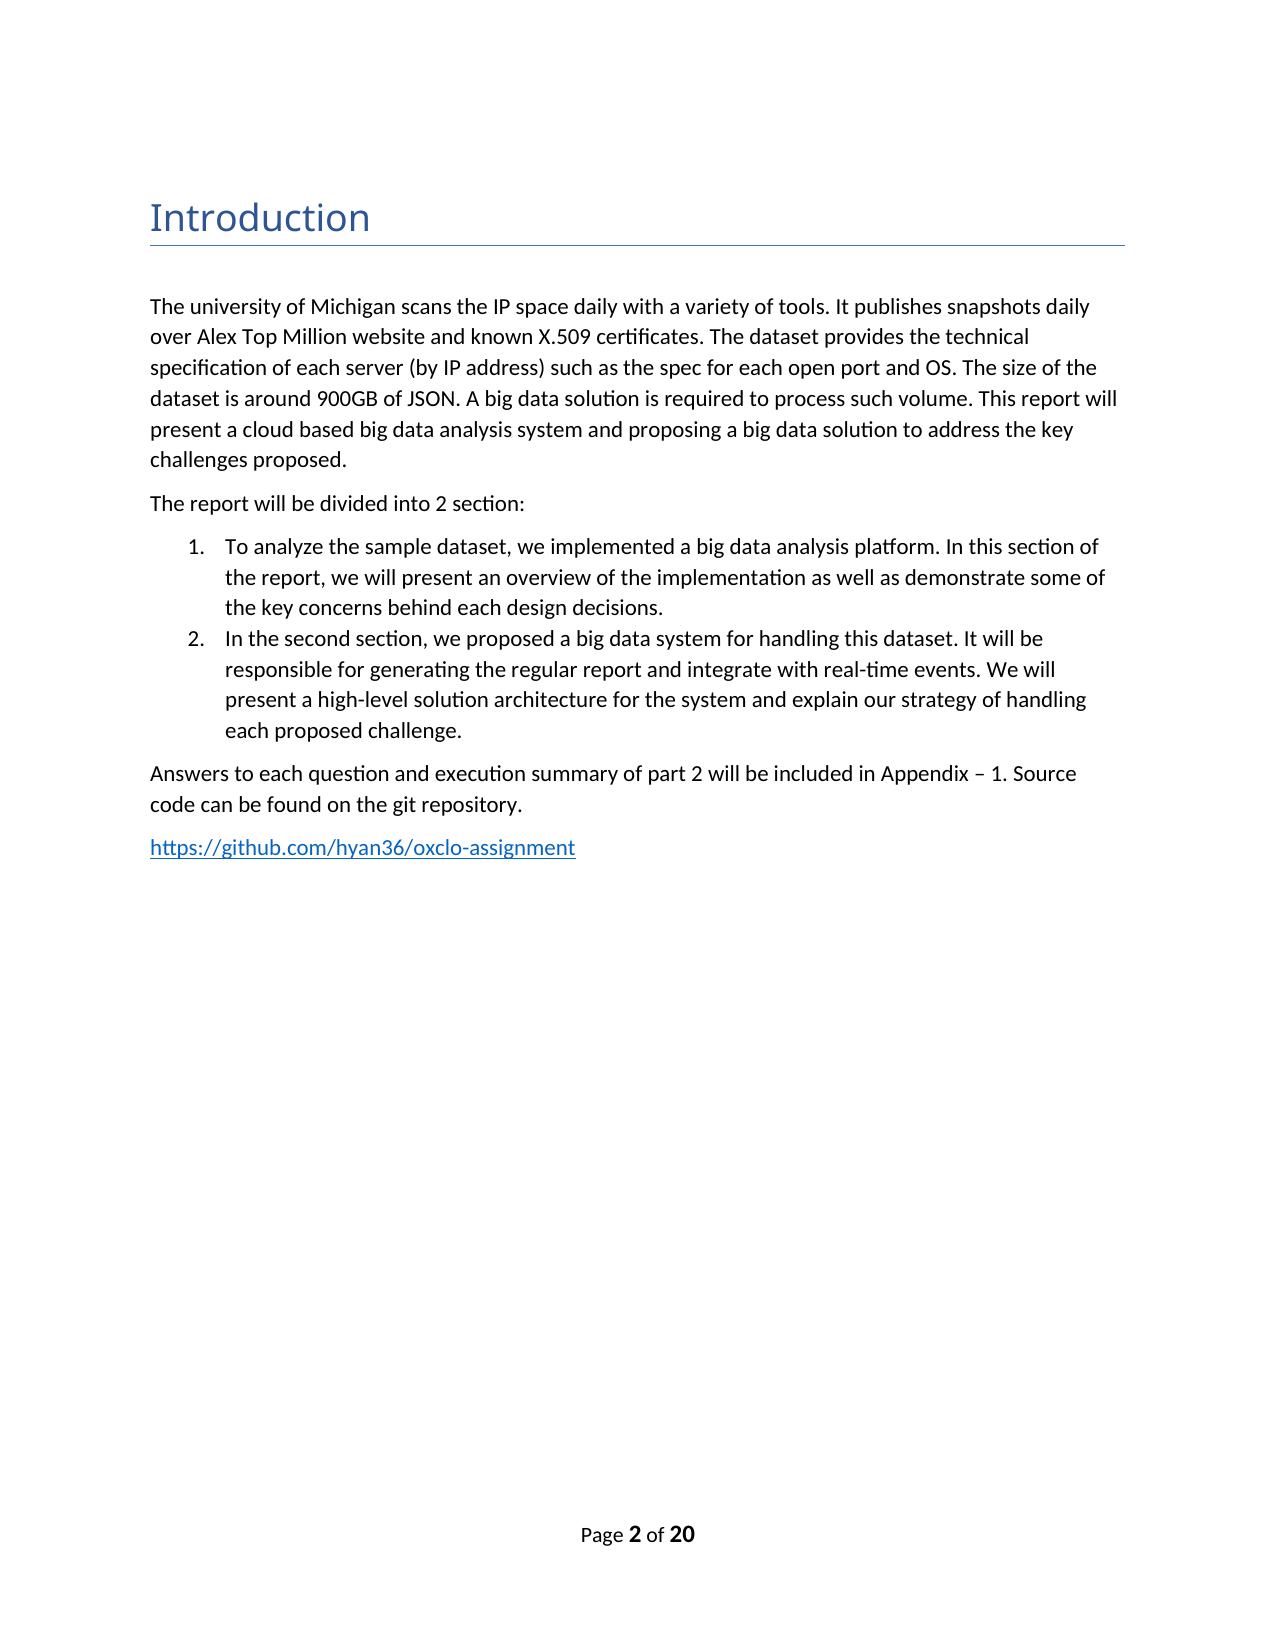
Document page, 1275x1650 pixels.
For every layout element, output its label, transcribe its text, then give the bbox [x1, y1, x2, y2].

text https://github.com/hyan36/oxclo-assignment [150, 833, 1125, 861]
text The university of Michigan scans the IP space daily with a variety of tools. It publishes snapshots daily over Alex Top Million website and known X.509 certificates. The dataset provides the technical specification of each server (by IP address) such as the spec for each open port and OS. The size of the dataset is around 900GB of JSON. A big data solution is required to process such volume. This report will present a cloud based big data analysis system and proposing a big data solution to address the key challenges proposed. [150, 292, 1125, 473]
text Answers to each question and execution summary of part 2 will be included in Appendix – 1. Source code can be found on the git repository. [150, 759, 1125, 818]
list In the second section, we proposed a big data system for handling this dataset. It will be responsible for generating the regular report and integrate with real-time events. We will present a high-level solution architecture for the system and explain our strategy of handling each proposed challenge. [187, 624, 1125, 744]
list To analyze the sample dataset, we implemented a big data analysis platform. In this section of the report, we will present an overview of the implementation as well as demonstrate some of the key concerns behind each design decisions. [187, 532, 1125, 621]
text The report will be divided into 2 section: [150, 489, 1125, 517]
subtitle Introduction [150, 192, 1125, 245]
